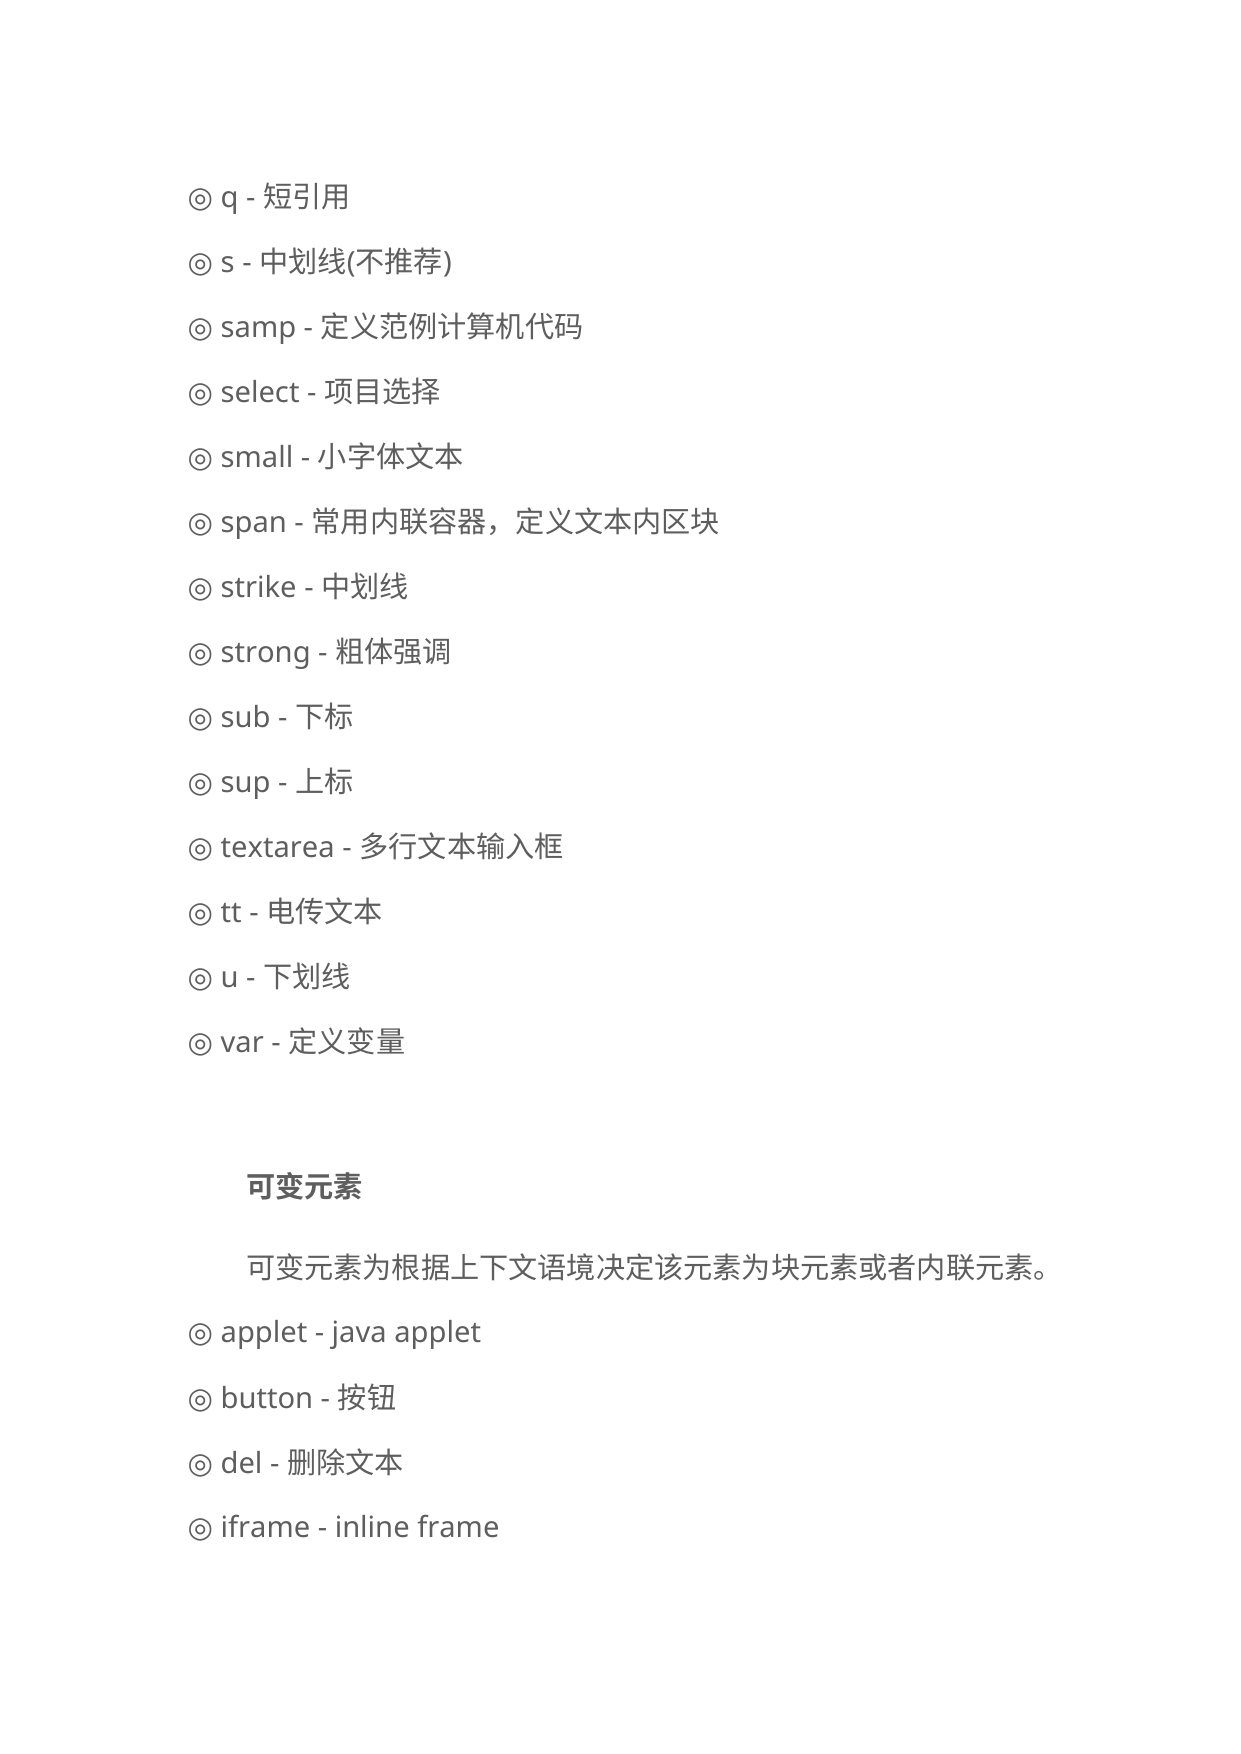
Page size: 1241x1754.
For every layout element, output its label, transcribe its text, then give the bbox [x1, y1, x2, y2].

text 可变元素 [187, 1088, 1053, 1218]
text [187, 162, 1053, 1072]
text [187, 1233, 1053, 1558]
